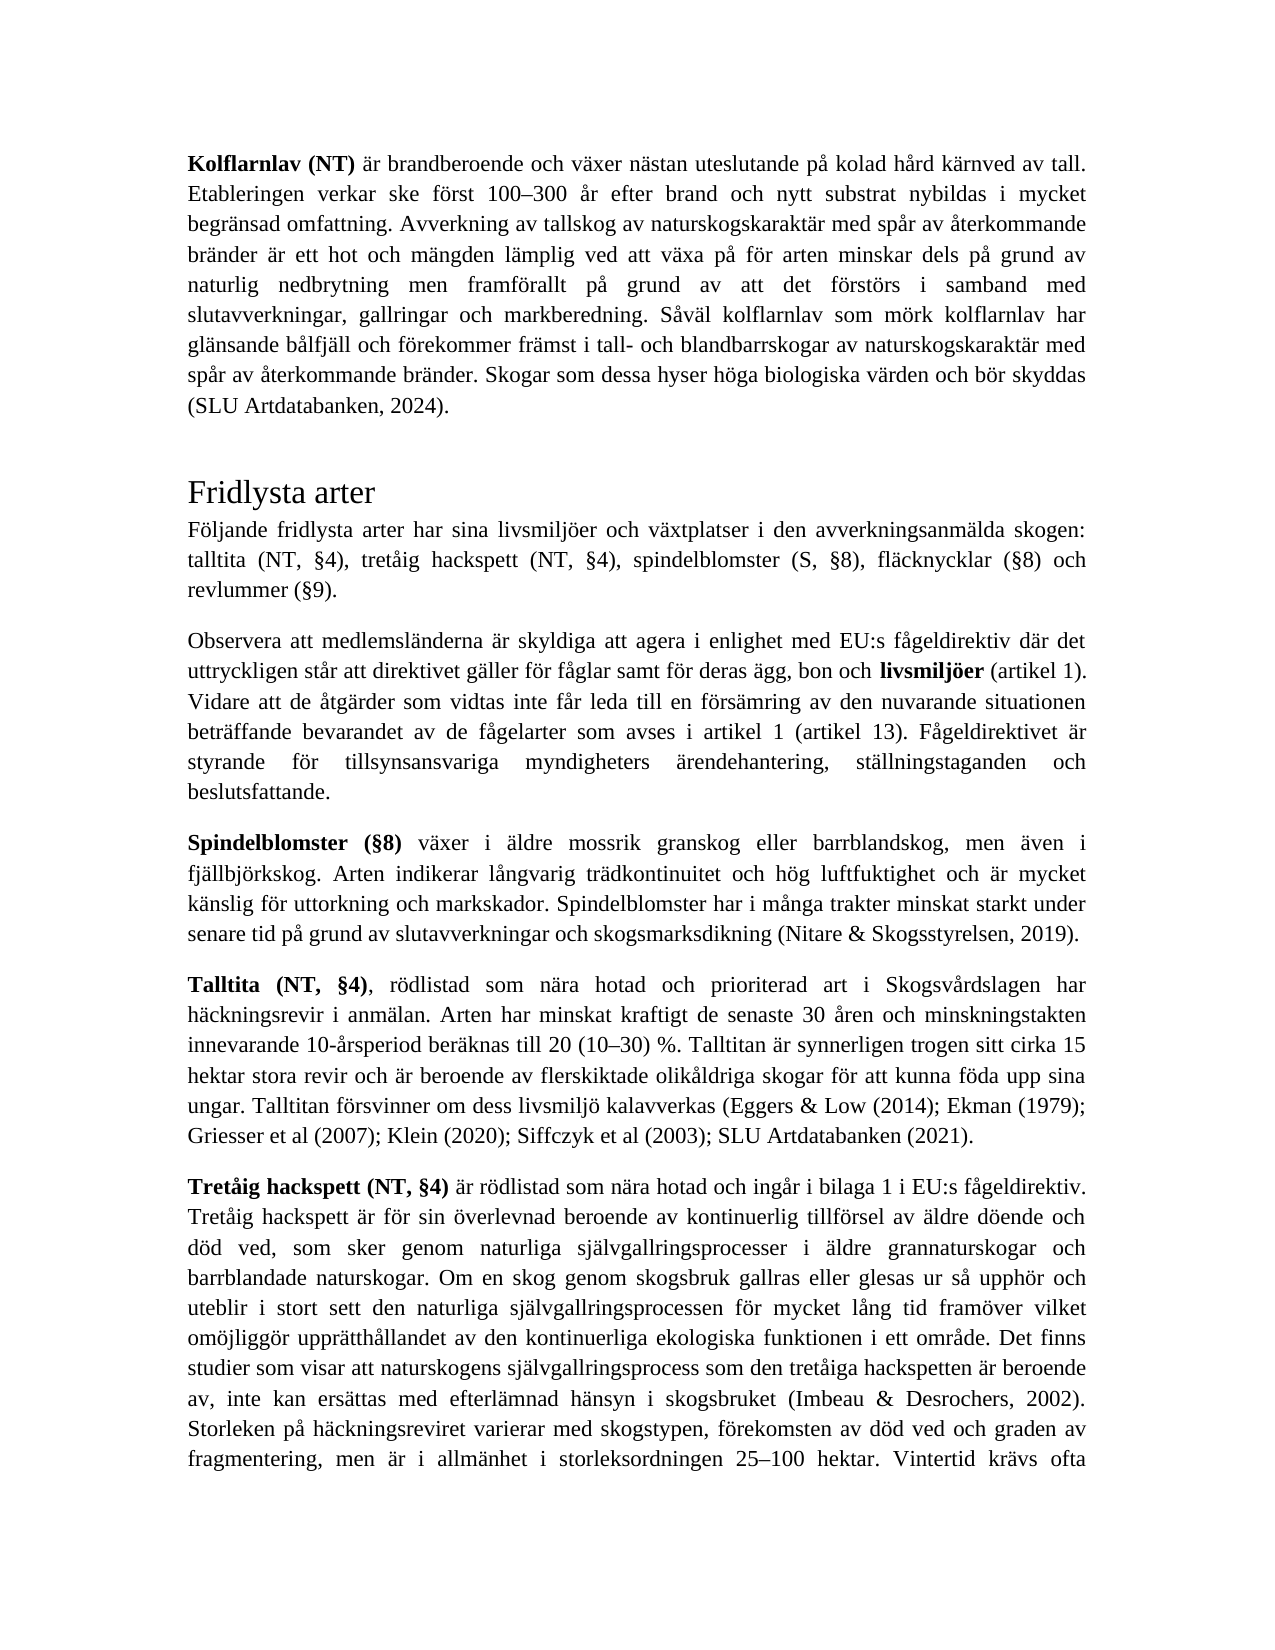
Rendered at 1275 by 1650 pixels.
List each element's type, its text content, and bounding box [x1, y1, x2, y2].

text Talltita (NT, §4), rödlistad som nära hotad och prioriterad art i Skogsvårdslagen har häckningsrevir i anmälan. Arten har minskat kraftigt de senaste 30 åren och minskningstakten innevarande 10-årsperiod beräknas till 20 (10–30) %. Talltitan är synnerligen trogen sitt cirka 15 hektar stora revir och är beroende av flerskiktade olikåldriga skogar för att kunna föda upp sina ungar. Talltitan försvinner om dess livsmiljö kalavverkas (Eggers & Low (2014); Ekman (1979); Griesser et al (2007); Klein (2020); Siffczyk et al (2003); SLU Artdatabanken (2021). [187, 971, 1087, 1148]
text Kolflarnlav (NT) är brandberoende och växer nästan uteslutande på kolad hård kärnved av tall. Etableringen verkar ske först 100–300 år efter brand och nytt substrat nybildas i mycket begränsad omfattning. Avverkning av tallskog av naturskogskaraktär med spår av återkommande bränder är ett hot och mängden lämplig ved att växa på för arten minskar dels på grund av naturlig nedbrytning men framförallt på grund av att det förstörs i samband med slutavverkningar, gallringar och markberedning. Såväl kolflarnlav som mörk kolflarnlav har glänsande bålfjäll och förekommer främst i tall- och blandbarrskogar av naturskogskaraktär med spår av återkommande bränder. Skogar som dessa hyser höga biologiska värden och bör skyddas (SLU Artdatabanken, 2024). [187, 150, 1087, 418]
text Följande fridlysta arter har sina livsmiljöer och växtplatser i den avverkningsanmälda skogen: talltita (NT, §4), tretåig hackspett (NT, §4), spindelblomster (S, §8), fläcknycklar (§8) och revlummer (§9). [187, 516, 1087, 603]
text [187, 1173, 1087, 1471]
subtitle Fridlysta arter [187, 472, 1087, 510]
text Observera att medlemsländerna är skyldiga att agera i enlighet med EU:s fågeldirektiv där det uttryckligen står att direktivet gäller för fåglar samt för deras ägg, bon och livsmiljöer (artikel 1). Vidare att de åtgärder som vidtas inte får leda till en försämring av den nuvarande situationen beträffande bevarandet av de fågelarter som avses i artikel 1 (artikel 13). Fågeldirektivet är styrande för tillsynsansvariga myndigheters ärendehantering, ställningstaganden och beslutsfattande. [187, 627, 1087, 805]
text Spindelblomster (§8) växer i äldre mossrik granskog eller barrblandskog, men även i fjällbjörkskog. Arten indikerar långvarig trädkontinuitet och hög luftfuktighet och är mycket känslig för uttorkning och markskador. Spindelblomster har i många trakter minskat starkt under senare tid på grund av slutavverkningar och skogsmarksdikning (Nitare & Skogsstyrelsen, 2019). [187, 829, 1087, 946]
